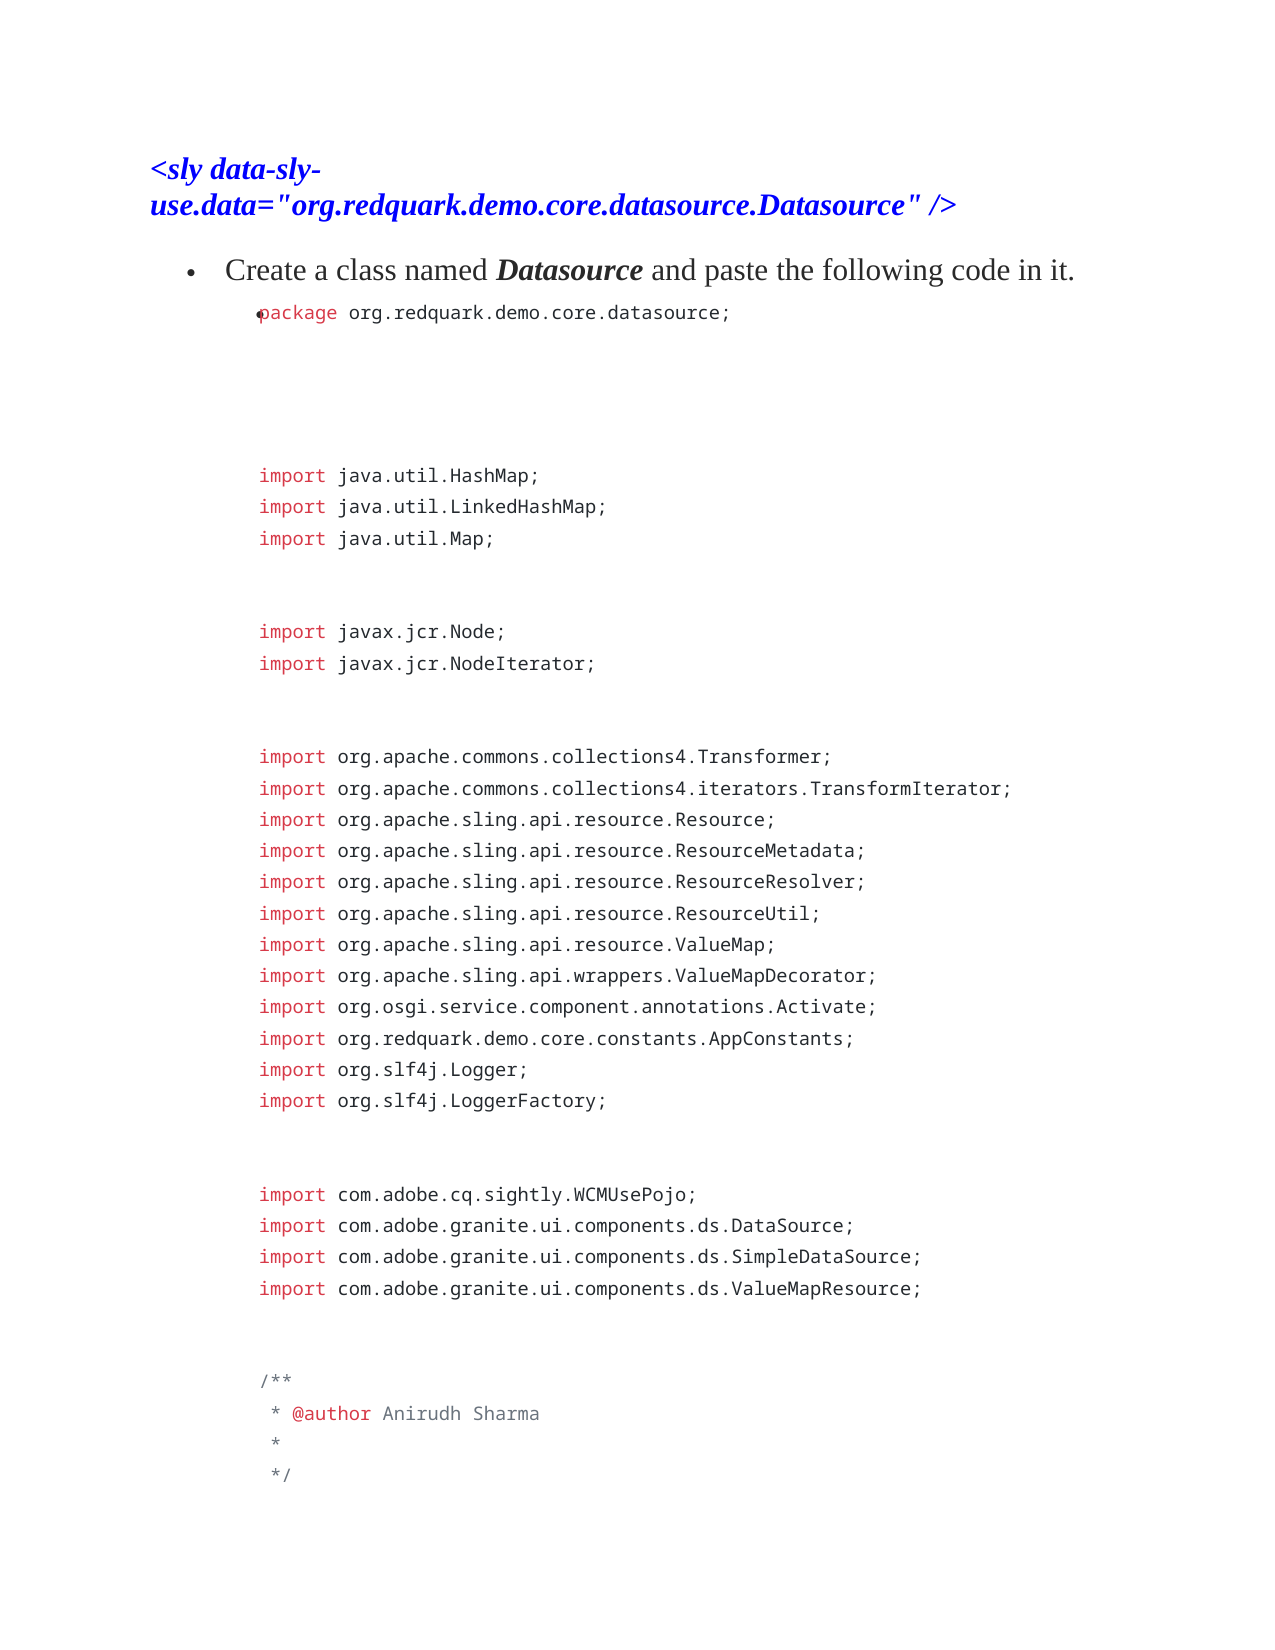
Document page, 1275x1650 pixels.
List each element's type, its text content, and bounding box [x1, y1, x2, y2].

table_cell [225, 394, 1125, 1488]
list Create a class named Datasource and paste the following code in it. [187, 251, 1125, 287]
text <sly data-sly-use.data="org.redquark.demo.core.datasource.Datasource" /> [150, 150, 1125, 222]
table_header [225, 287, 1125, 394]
